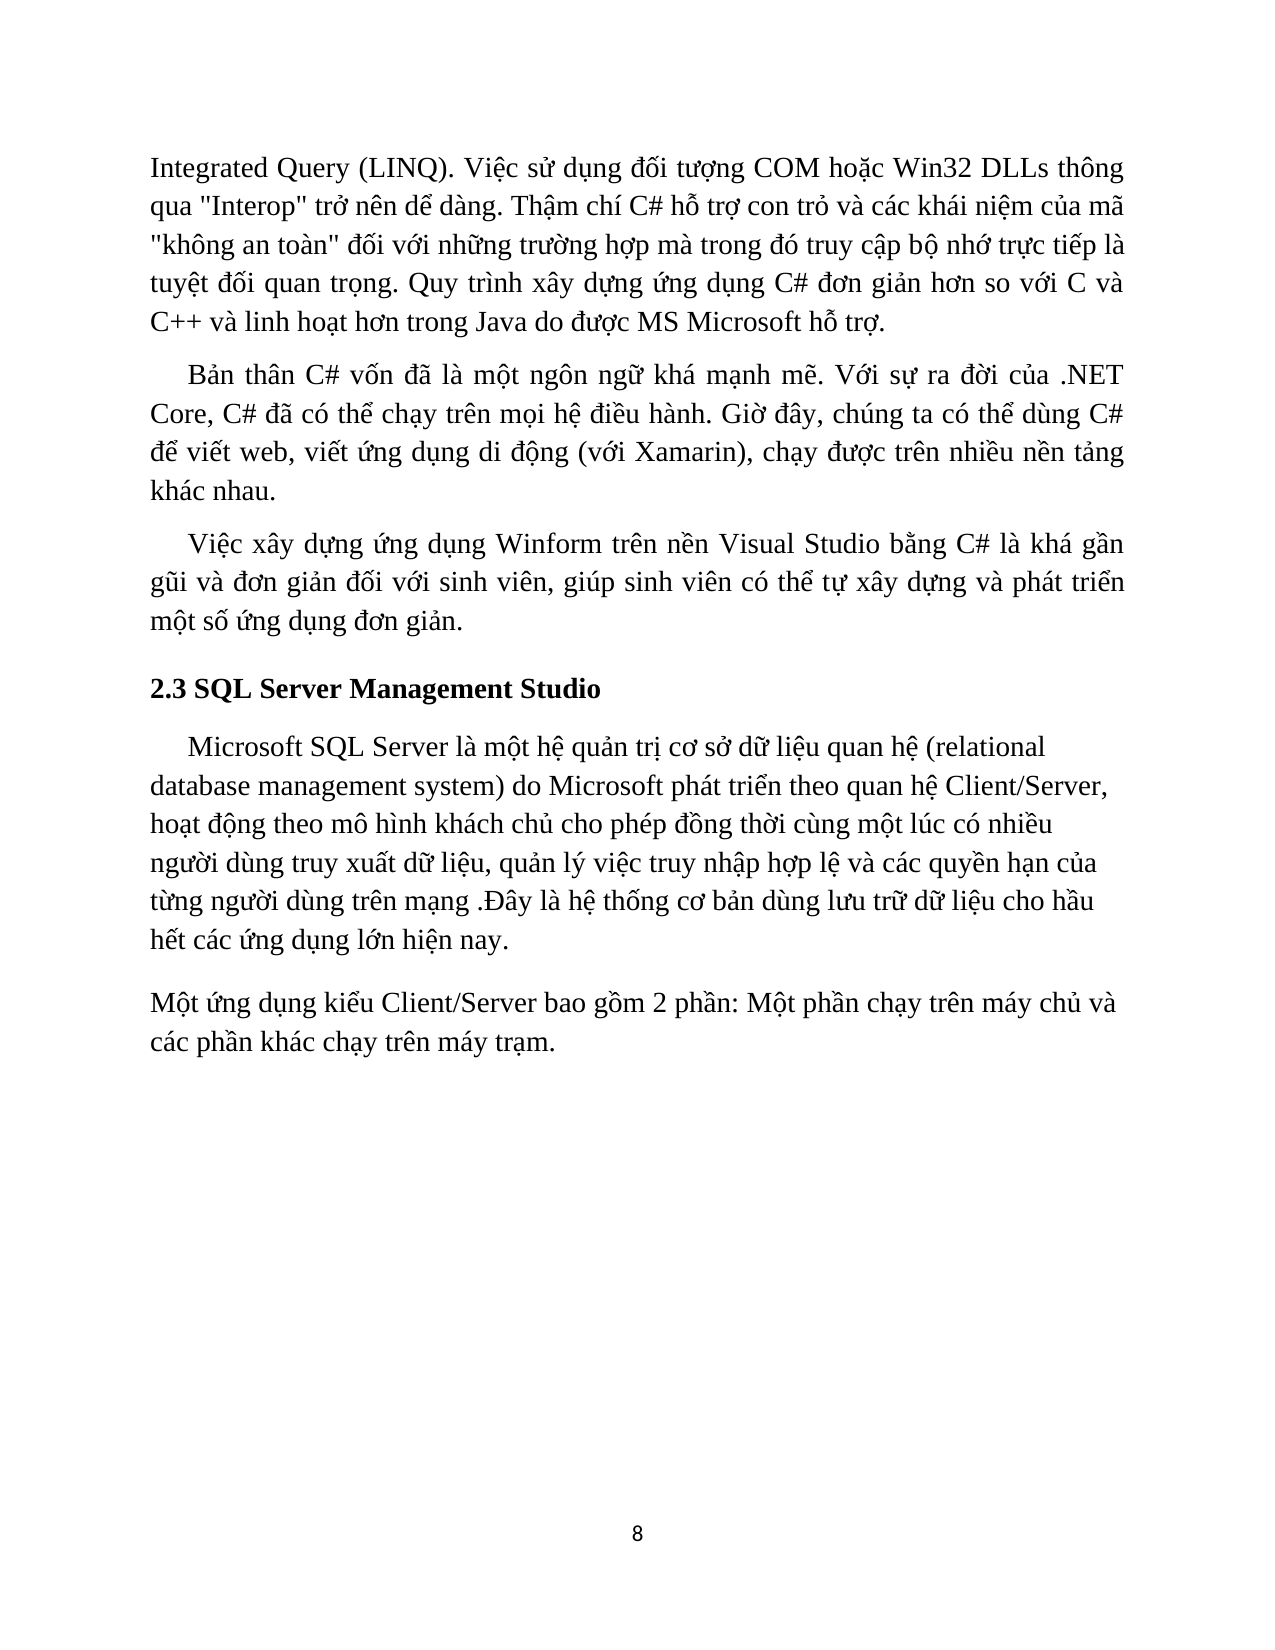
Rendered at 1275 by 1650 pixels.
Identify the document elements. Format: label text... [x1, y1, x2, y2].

subtitle 2.3 SQL Server Management Studio [150, 671, 1125, 704]
text Một ứng dụng kiểu Client/Server bao gồm 2 phần: Một phần chạy trên máy chủ và các phần khác chạy trên máy trạm. [150, 986, 1125, 1058]
text Bản thân C# vốn đã là một ngôn ngữ khá mạnh mẽ. Với sự ra đời của .NET Core, C# đã có thể chạy trên mọi hệ điều hành. Giờ đây, chúng ta có thể dùng C# để viết web, viết ứng dụng di động (với Xamarin), chạy được trên nhiều nền tảng khác nhau. [150, 357, 1125, 506]
text Việc xây dựng ứng dụng Winform trên nền Visual Studio bằng C# là khá gần gũi và đơn giản đối với sinh viên, giúp sinh viên có thể tự xây dựng và phát triển một số ứng dụng đơn giản. [150, 526, 1125, 637]
text Microsoft SQL Server là một hệ quản trị cơ sở dữ liệu quan hệ (relational database management system) do Microsoft phát triển theo quan hệ Client/Server, hoạt động theo mô hình khách chủ cho phép đồng thời cùng một lúc có nhiều người dùng truy xuất dữ liệu, quản lý việc truy nhập hợp lệ và các quyền hạn của từng người dùng trên mạng .Đây là hệ thống cơ bản dùng lưu trữ dữ liệu cho hầu hết các ứng dụng lớn hiện nay. [150, 729, 1125, 956]
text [150, 150, 1125, 338]
